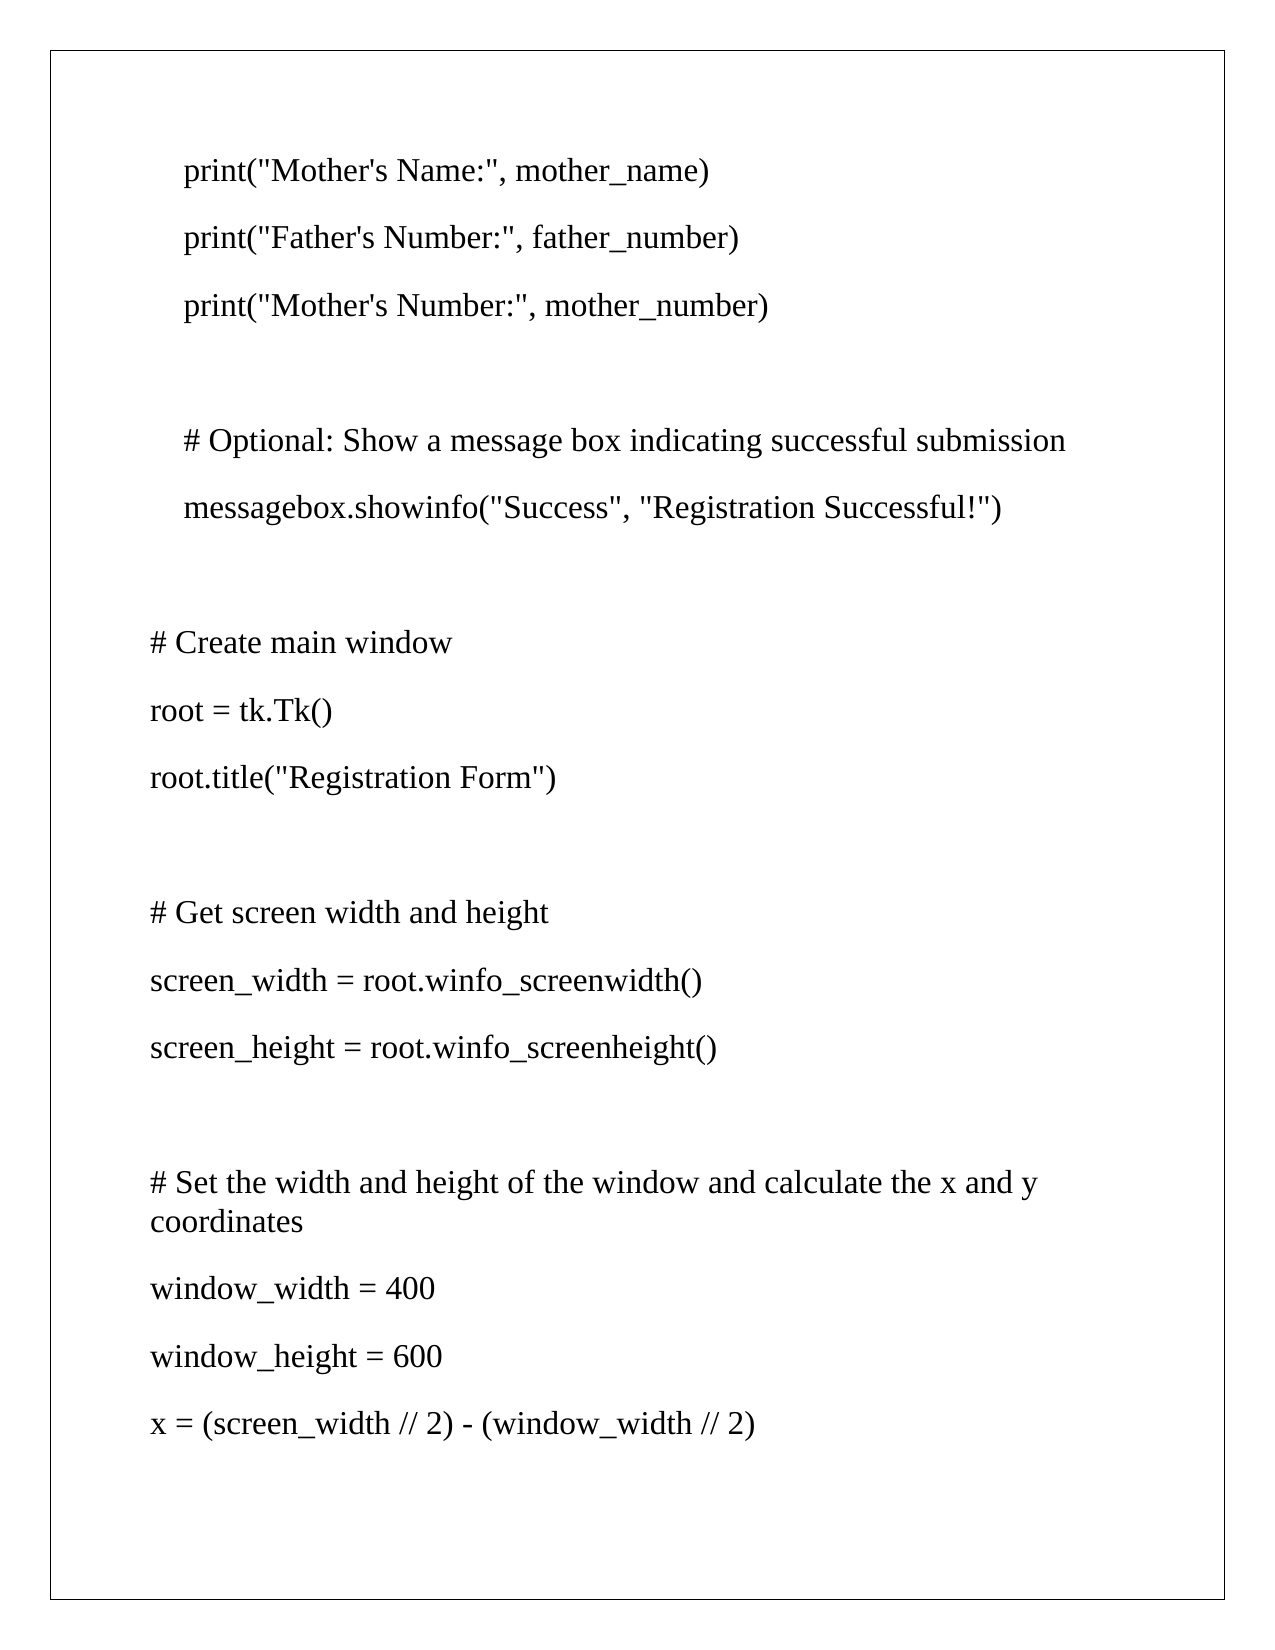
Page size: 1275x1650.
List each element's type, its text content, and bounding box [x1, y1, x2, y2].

text window_height = 600 [150, 1336, 1125, 1374]
text window_width = 400 [150, 1268, 1125, 1307]
text messagebox.showinfo("Success", "Registration Successful!") [150, 487, 1125, 526]
text screen_height = root.winfo_screenheight() [150, 1027, 1125, 1066]
text print("Mother's Name:", mother_name) [150, 150, 1125, 188]
text # Create main window [150, 622, 1125, 661]
text # Optional: Show a message box indicating successful submission [150, 420, 1125, 458]
text x = (screen_width // 2) - (window_width // 2) [150, 1403, 1125, 1442]
text screen_width = root.winfo_screenwidth() [150, 960, 1125, 998]
text print("Mother's Number:", mother_number) [150, 285, 1125, 323]
text # Get screen width and height [150, 892, 1125, 931]
text print("Father's Number:", father_number) [150, 217, 1125, 256]
text # Set the width and height of the window and calculate the x and y coordinates [150, 1162, 1125, 1239]
text root.title("Registration Form") [150, 757, 1125, 796]
text root = tk.Tk() [150, 690, 1125, 728]
